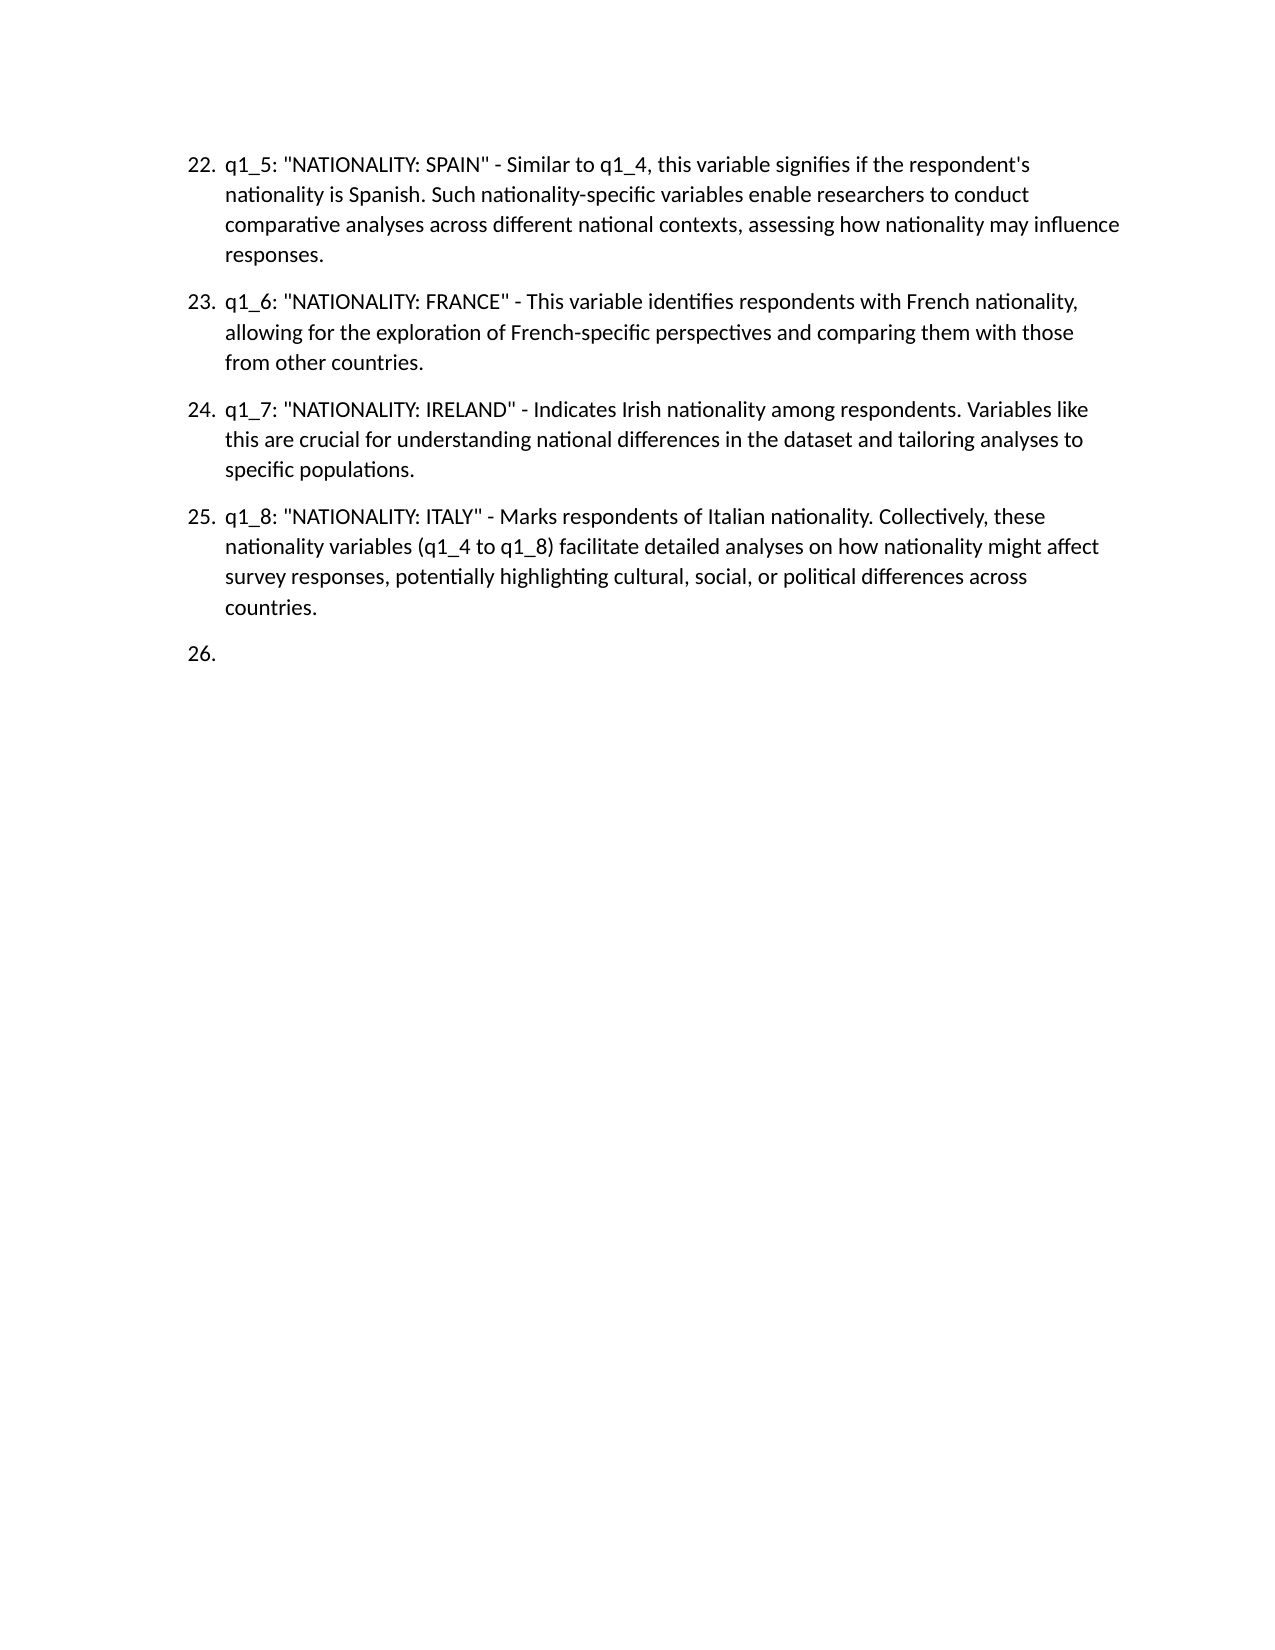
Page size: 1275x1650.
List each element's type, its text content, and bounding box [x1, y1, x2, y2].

list q1_5: "NATIONALITY: SPAIN" - Similar to q1_4, this variable signifies if the respondent's nationality is Spanish. Such nationality-specific variables enable researchers to conduct comparative analyses across different national contexts, assessing how nationality may influence responses. [187, 150, 1125, 269]
list q1_6: "NATIONALITY: FRANCE" - This variable identifies respondents with French nationality, allowing for the exploration of French-specific perspectives and comparing them with those from other countries. [187, 287, 1125, 376]
list q1_8: "NATIONALITY: ITALY" - Marks respondents of Italian nationality. Collectively, these nationality variables (q1_4 to q1_8) facilitate detailed analyses on how nationality might affect survey responses, potentially highlighting cultural, social, or political differences across countries. [187, 502, 1125, 621]
list q1_7: "NATIONALITY: IRELAND" - Indicates Irish nationality among respondents. Variables like this are crucial for understanding national differences in the dataset and tailoring analyses to specific populations. [187, 395, 1125, 483]
